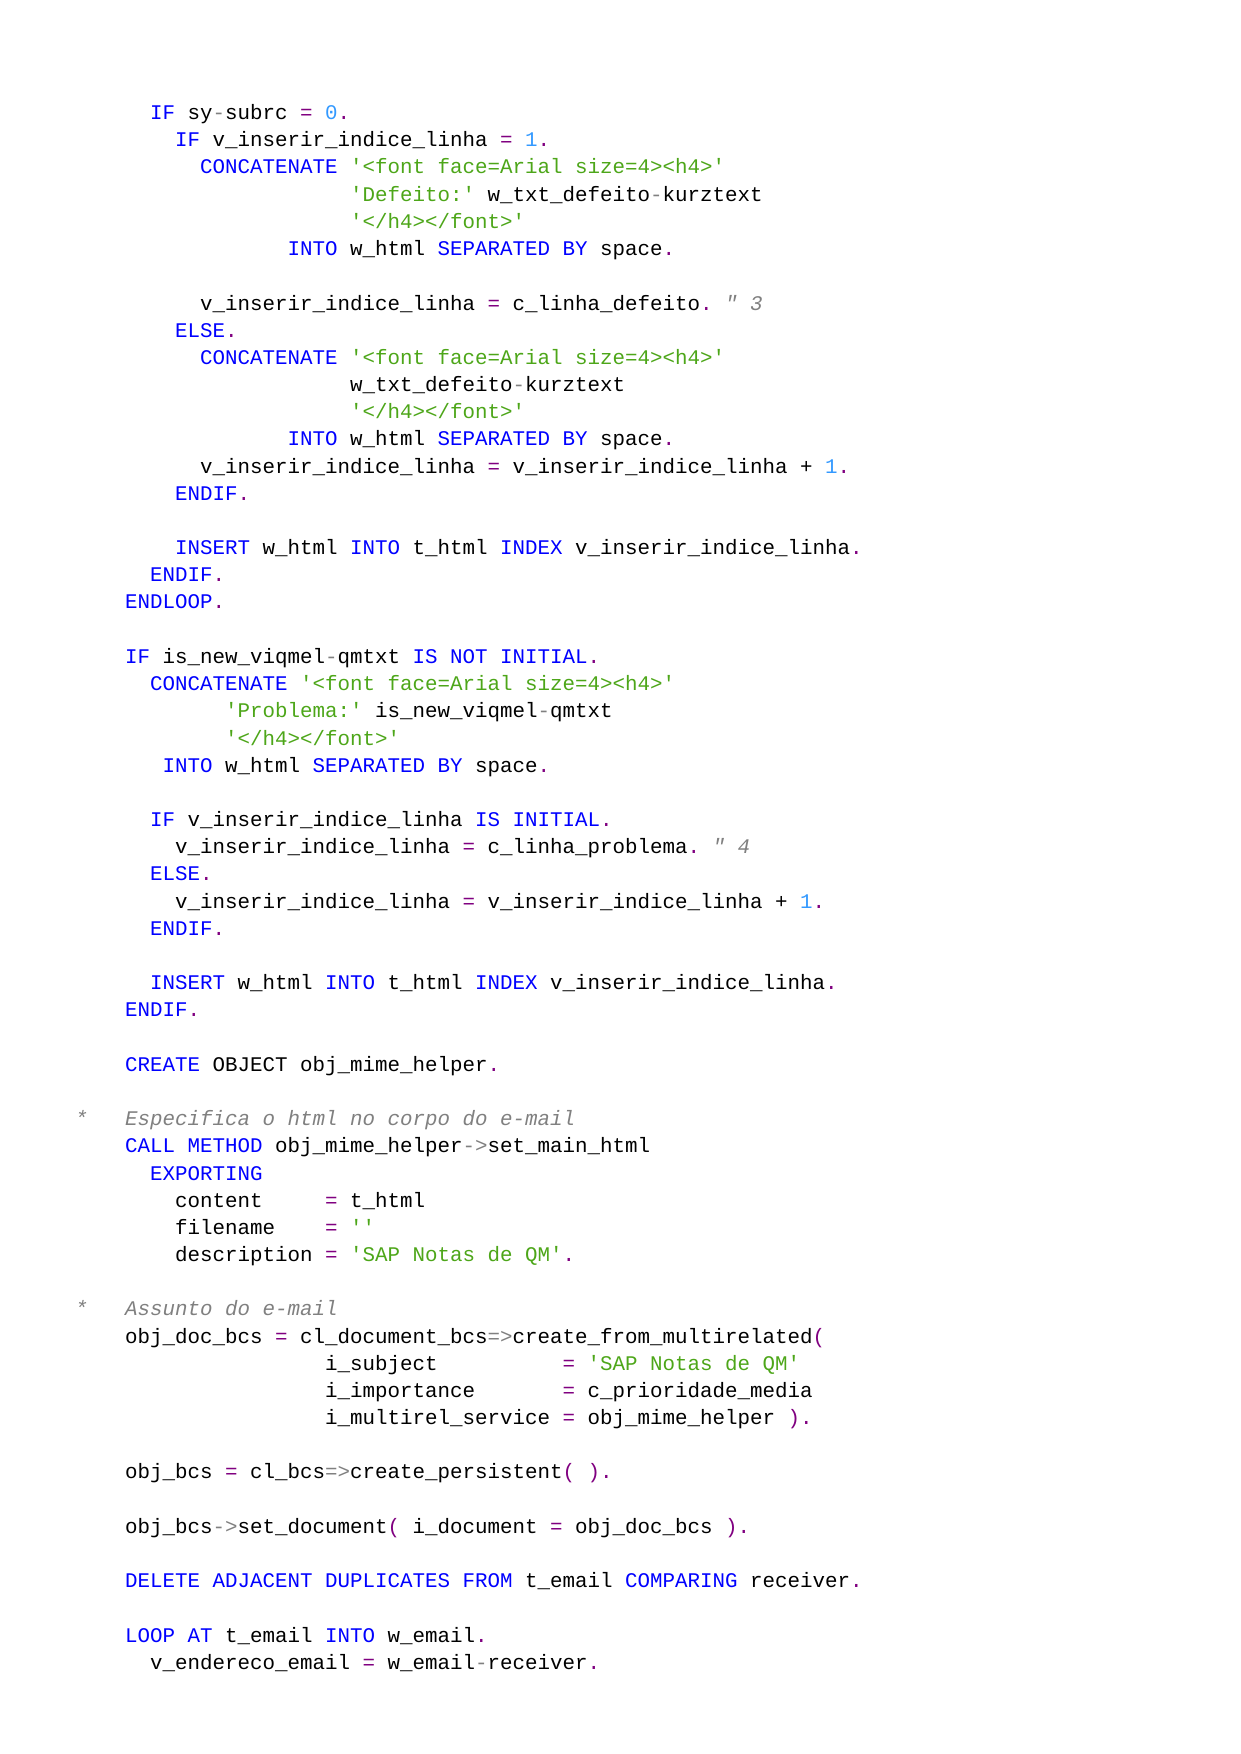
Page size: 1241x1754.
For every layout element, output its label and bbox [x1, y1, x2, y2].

text [75, 75, 1165, 1676]
